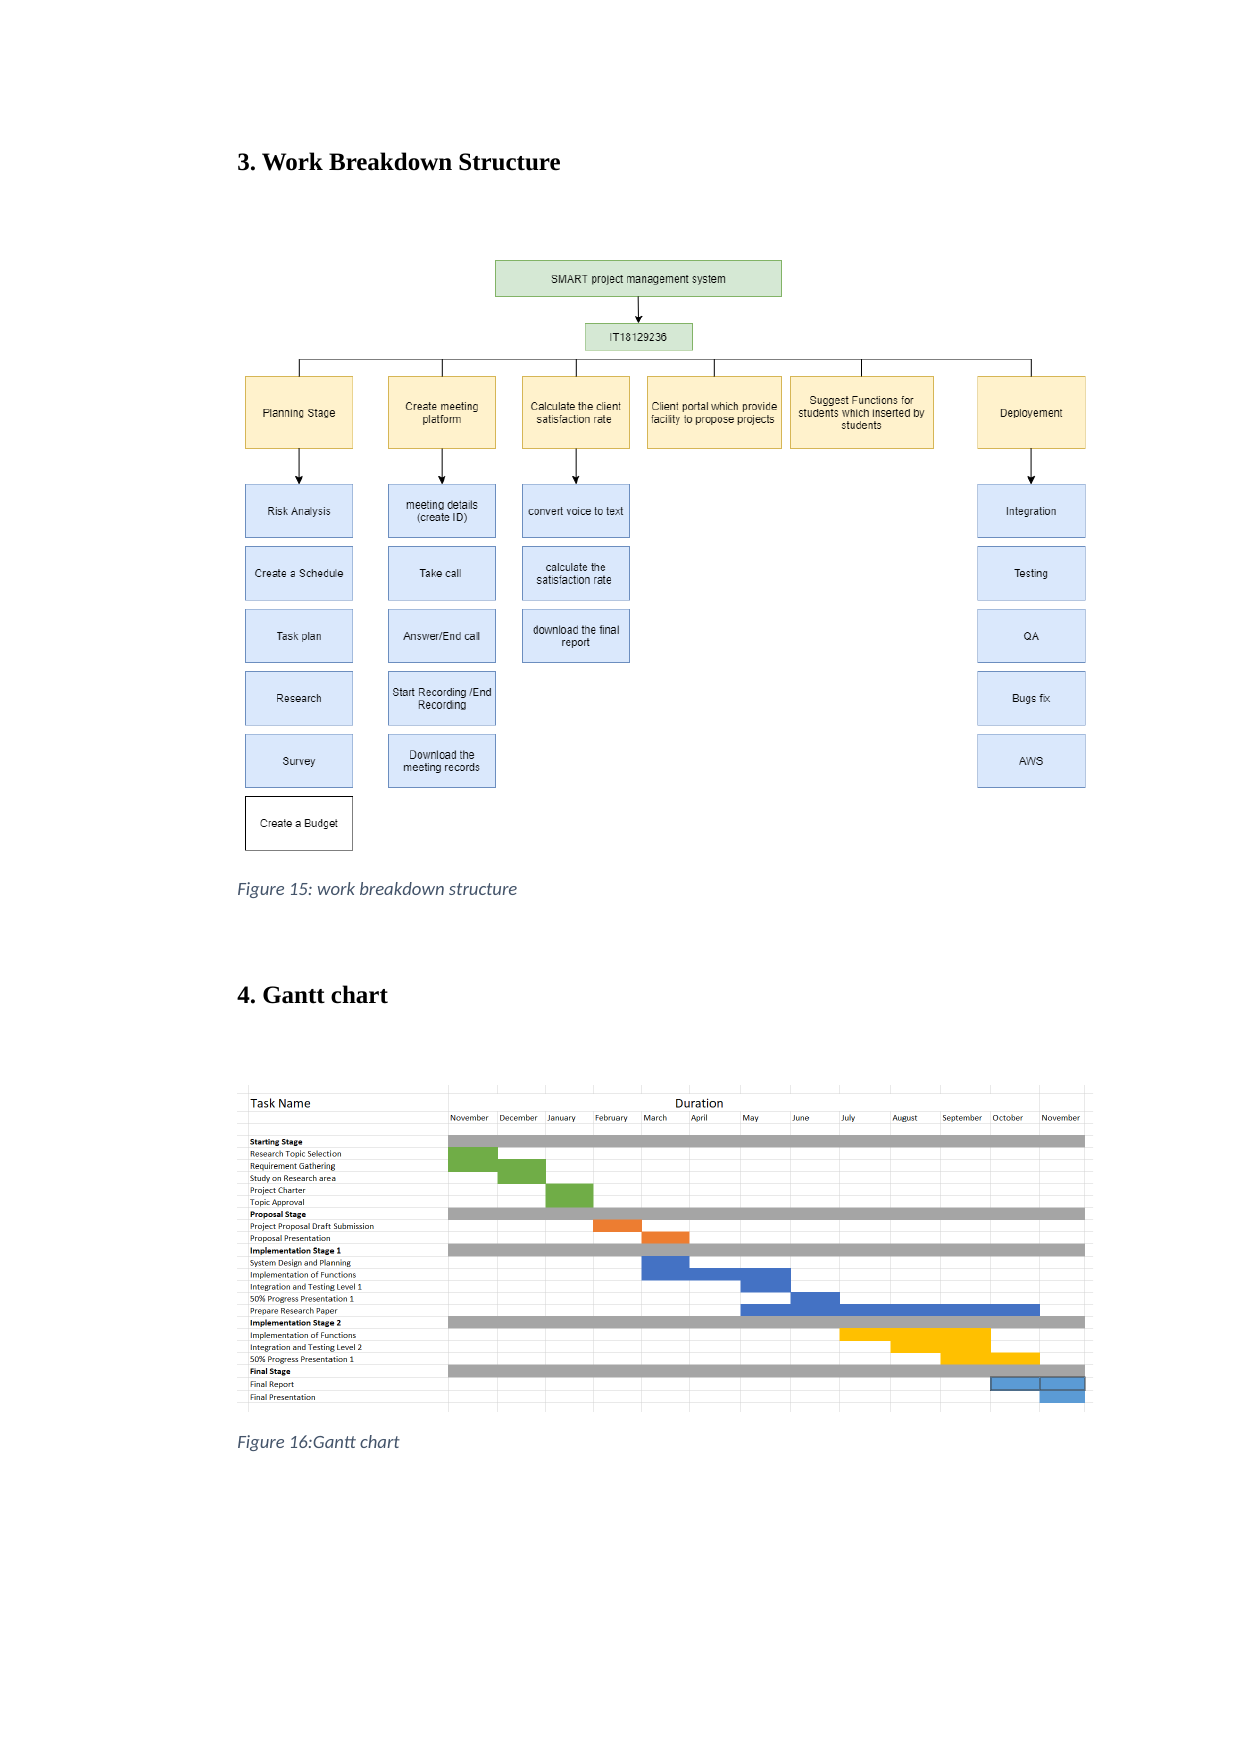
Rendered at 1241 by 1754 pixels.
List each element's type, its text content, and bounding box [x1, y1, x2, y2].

picture [237, 251, 1094, 859]
picture [237, 1085, 1094, 1412]
subtitle 3. Work Breakdown Structure [237, 147, 1093, 176]
subtitle 4. Gantt chart [237, 981, 1093, 1009]
